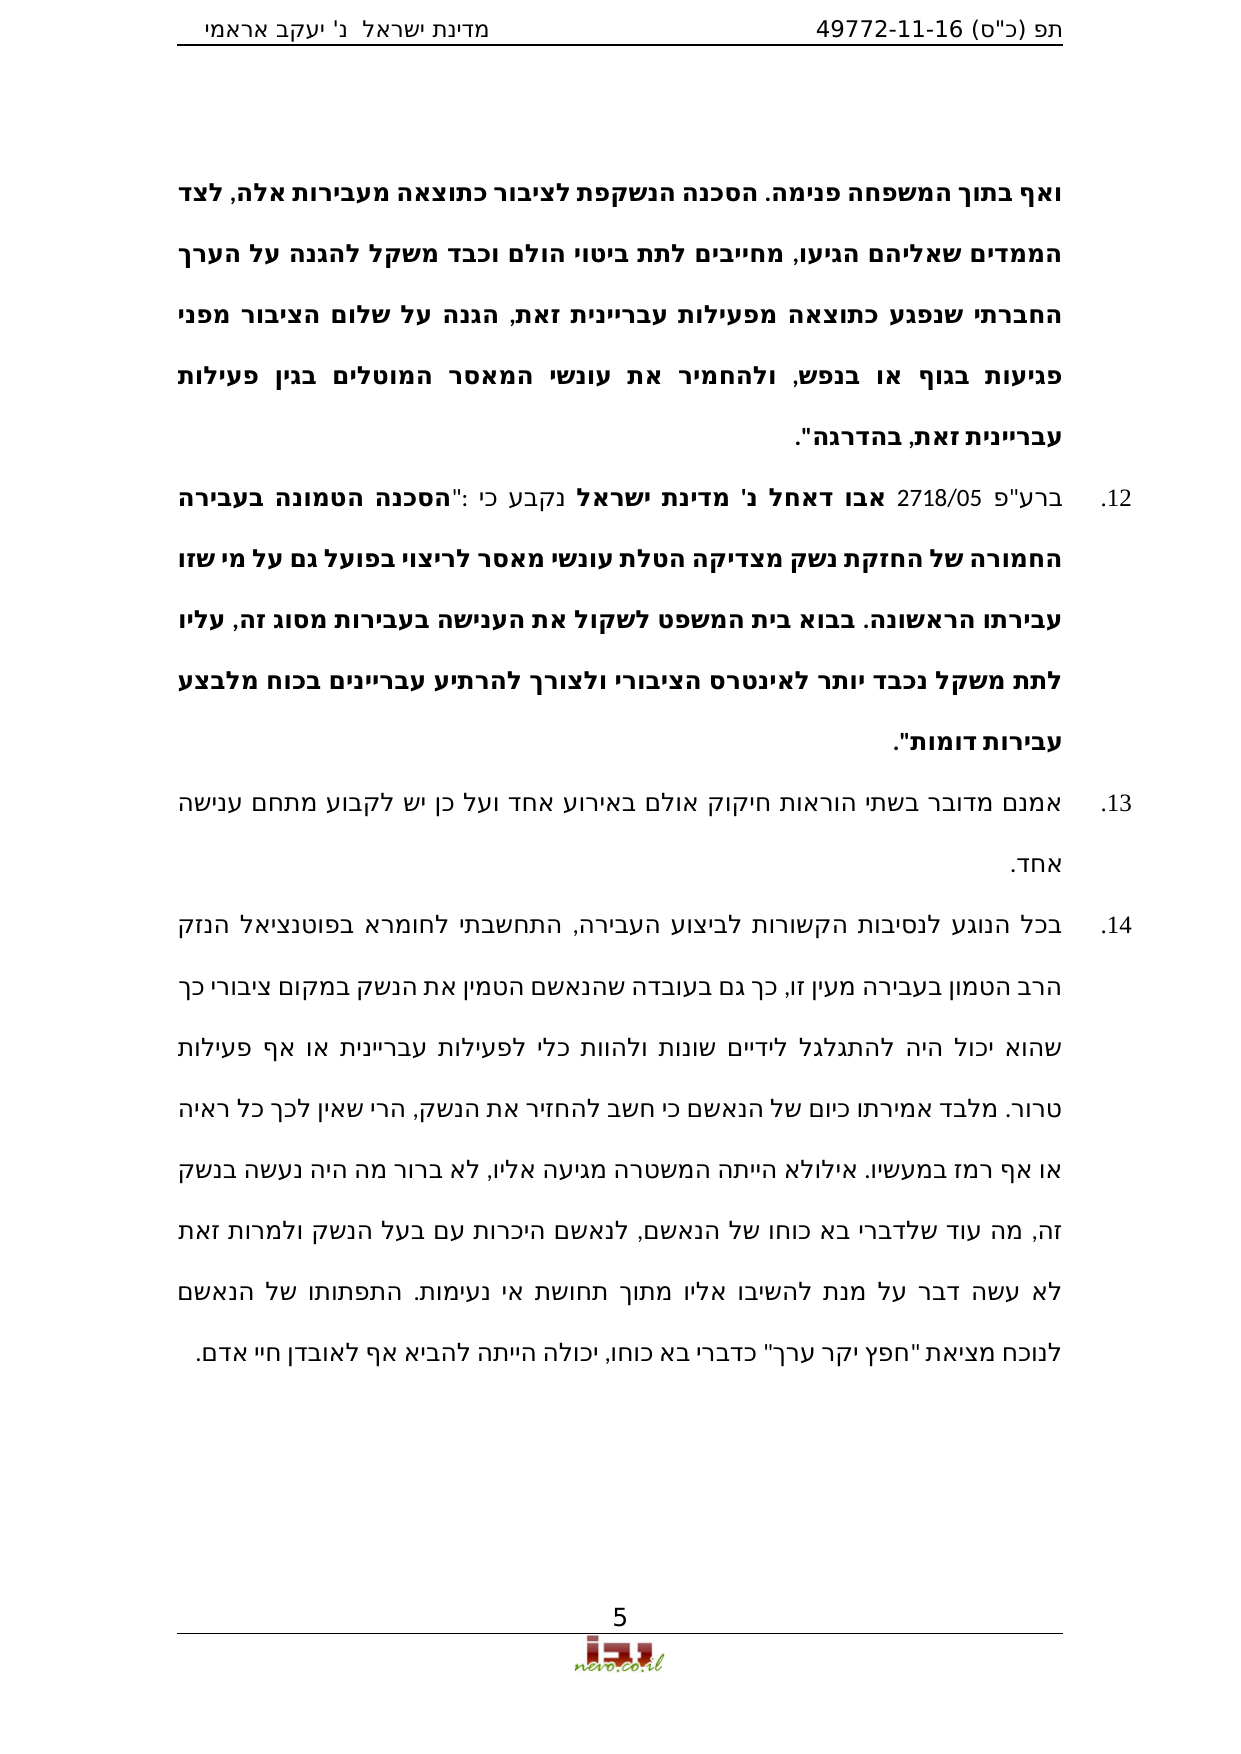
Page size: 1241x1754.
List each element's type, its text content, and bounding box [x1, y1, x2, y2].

picture [574, 1635, 666, 1673]
list בכל הנוגע לנסיבות הקשורות לביצוע העבירה, התחשבתי לחומרא בפוטנציאל הנזק הרב הטמון בעבירה מעין זו, כך גם בעובדה שהנאשם הטמין את הנשק במקום ציבורי כך שהוא יכול היה להתגלגל לידיים שונות ולהוות כלי לפעילות עבריינית או אף פעילות טרור. מלבד אמירתו כיום של הנאשם כי חשב להחזיר את הנשק, הרי שאין לכך כל ראיה או אף רמז במעשיו. אילולא הייתה המשטרה מגיעה אליו, לא ברור מה היה נעשה בנשק זה, מה עוד שלדברי בא כוחו של הנאשם, לנאשם היכרות עם בעל הנשק ולמרות זאת לא עשה דבר על מנת להשיבו אליו מתוך תחושת אי נעימות. התפתותו של הנאשם לנוכח מציאת "חפץ יקר ערך" כדברי בא כוחו, יכולה הייתה להביא אף לאובדן חיי אדם. [177, 910, 1101, 1367]
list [177, 177, 1101, 452]
list אמנם מדובר בשתי הוראות חיקוק אולם באירוע אחד ועל כן יש לקבוע מתחם ענישה אחד. [177, 788, 1101, 879]
list ברע"פ 2718/05 אבו דאחל נ' מדינת ישראל נקבע כי :"הסכנה הטמונה בעבירה החמורה של החזקת נשק מצדיקה הטלת עונשי מאסר לריצוי בפועל גם על מי שזו עבירתו הראשונה. בבוא בית המשפט לשקול את הענישה בעבירות מסוג זה, עליו לתת משקל נכבד יותר לאינטרס הציבורי ולצורך להרתיע עבריינים בכוח מלבצע עבירות דומות". [177, 482, 1101, 757]
